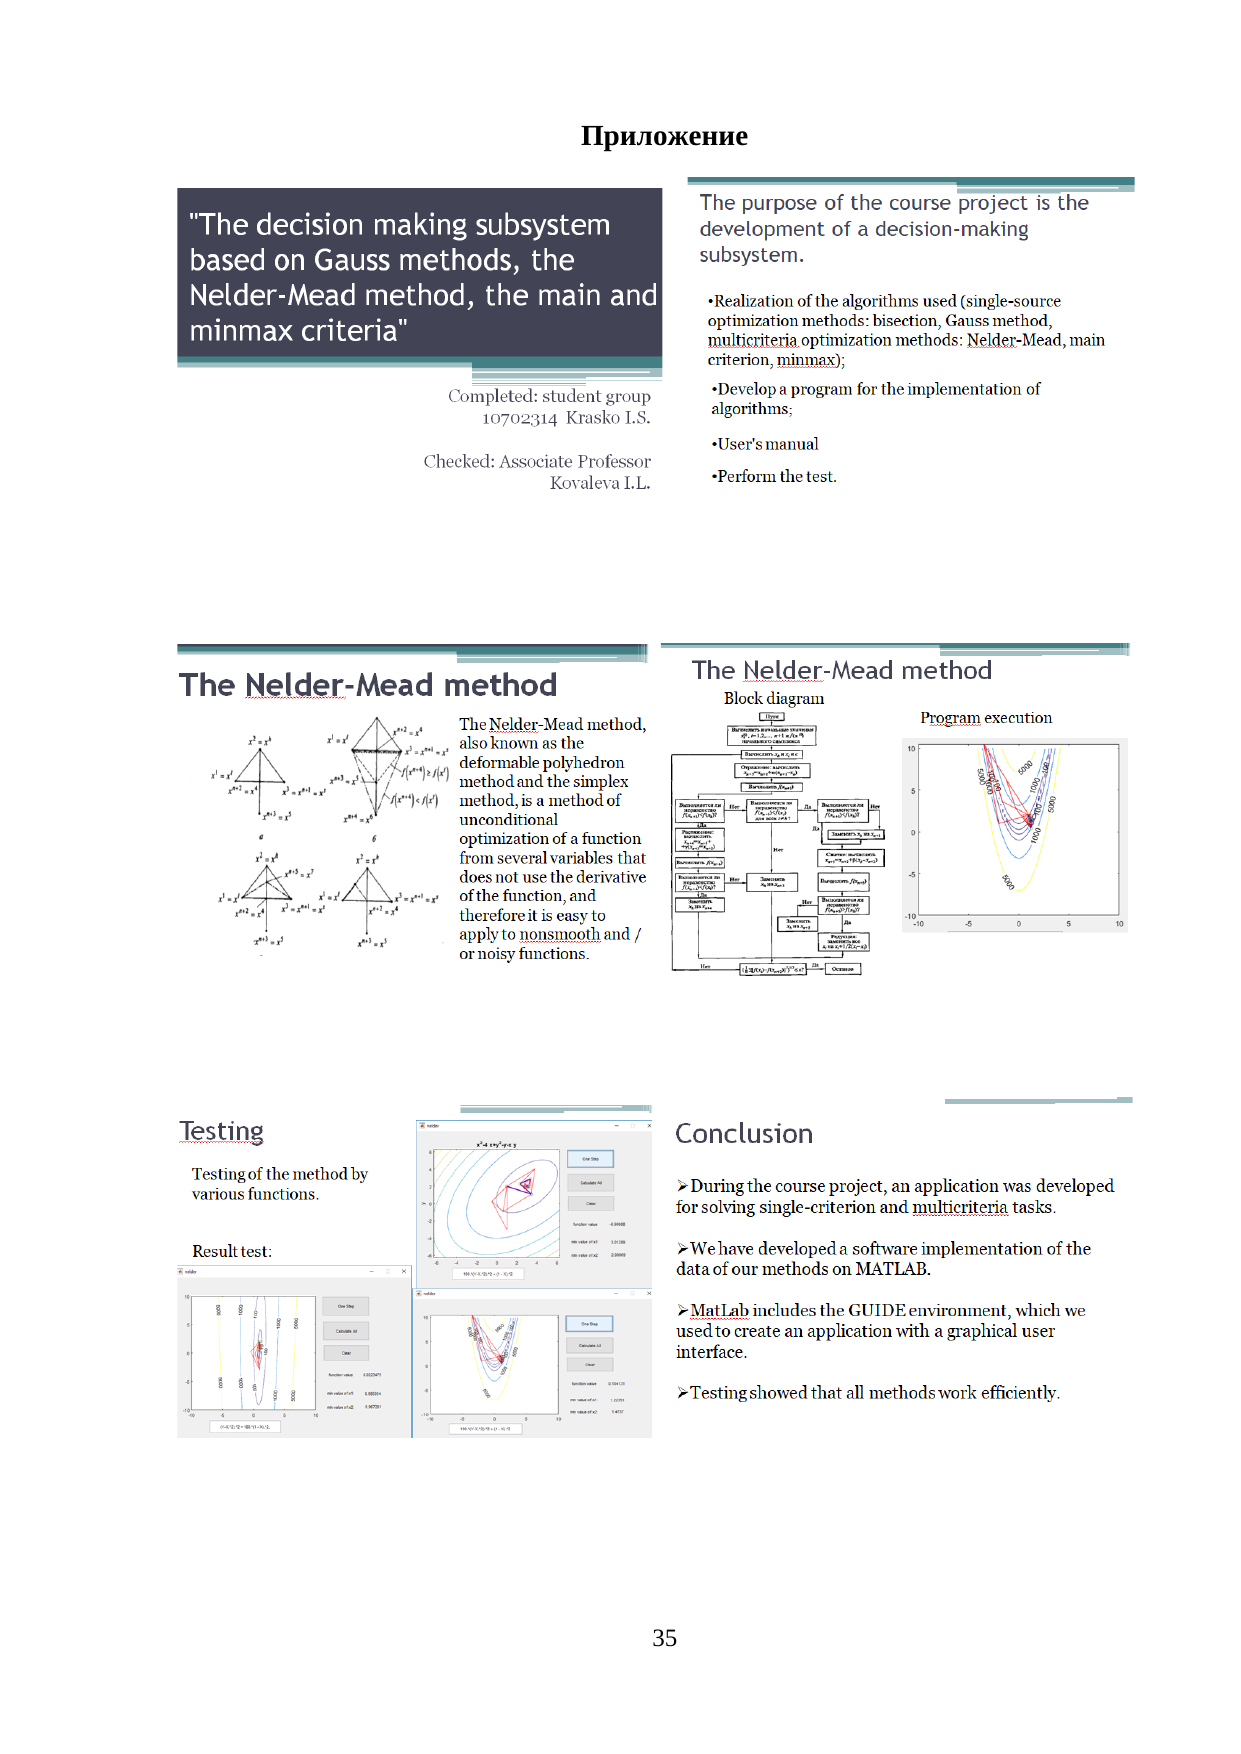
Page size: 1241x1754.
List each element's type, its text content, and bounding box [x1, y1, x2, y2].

picture [177, 1105, 653, 1438]
picture [664, 1097, 1133, 1438]
text Приложение [177, 118, 1152, 152]
picture [177, 644, 649, 979]
picture [177, 188, 663, 502]
picture [687, 177, 1135, 502]
picture [660, 643, 1131, 979]
